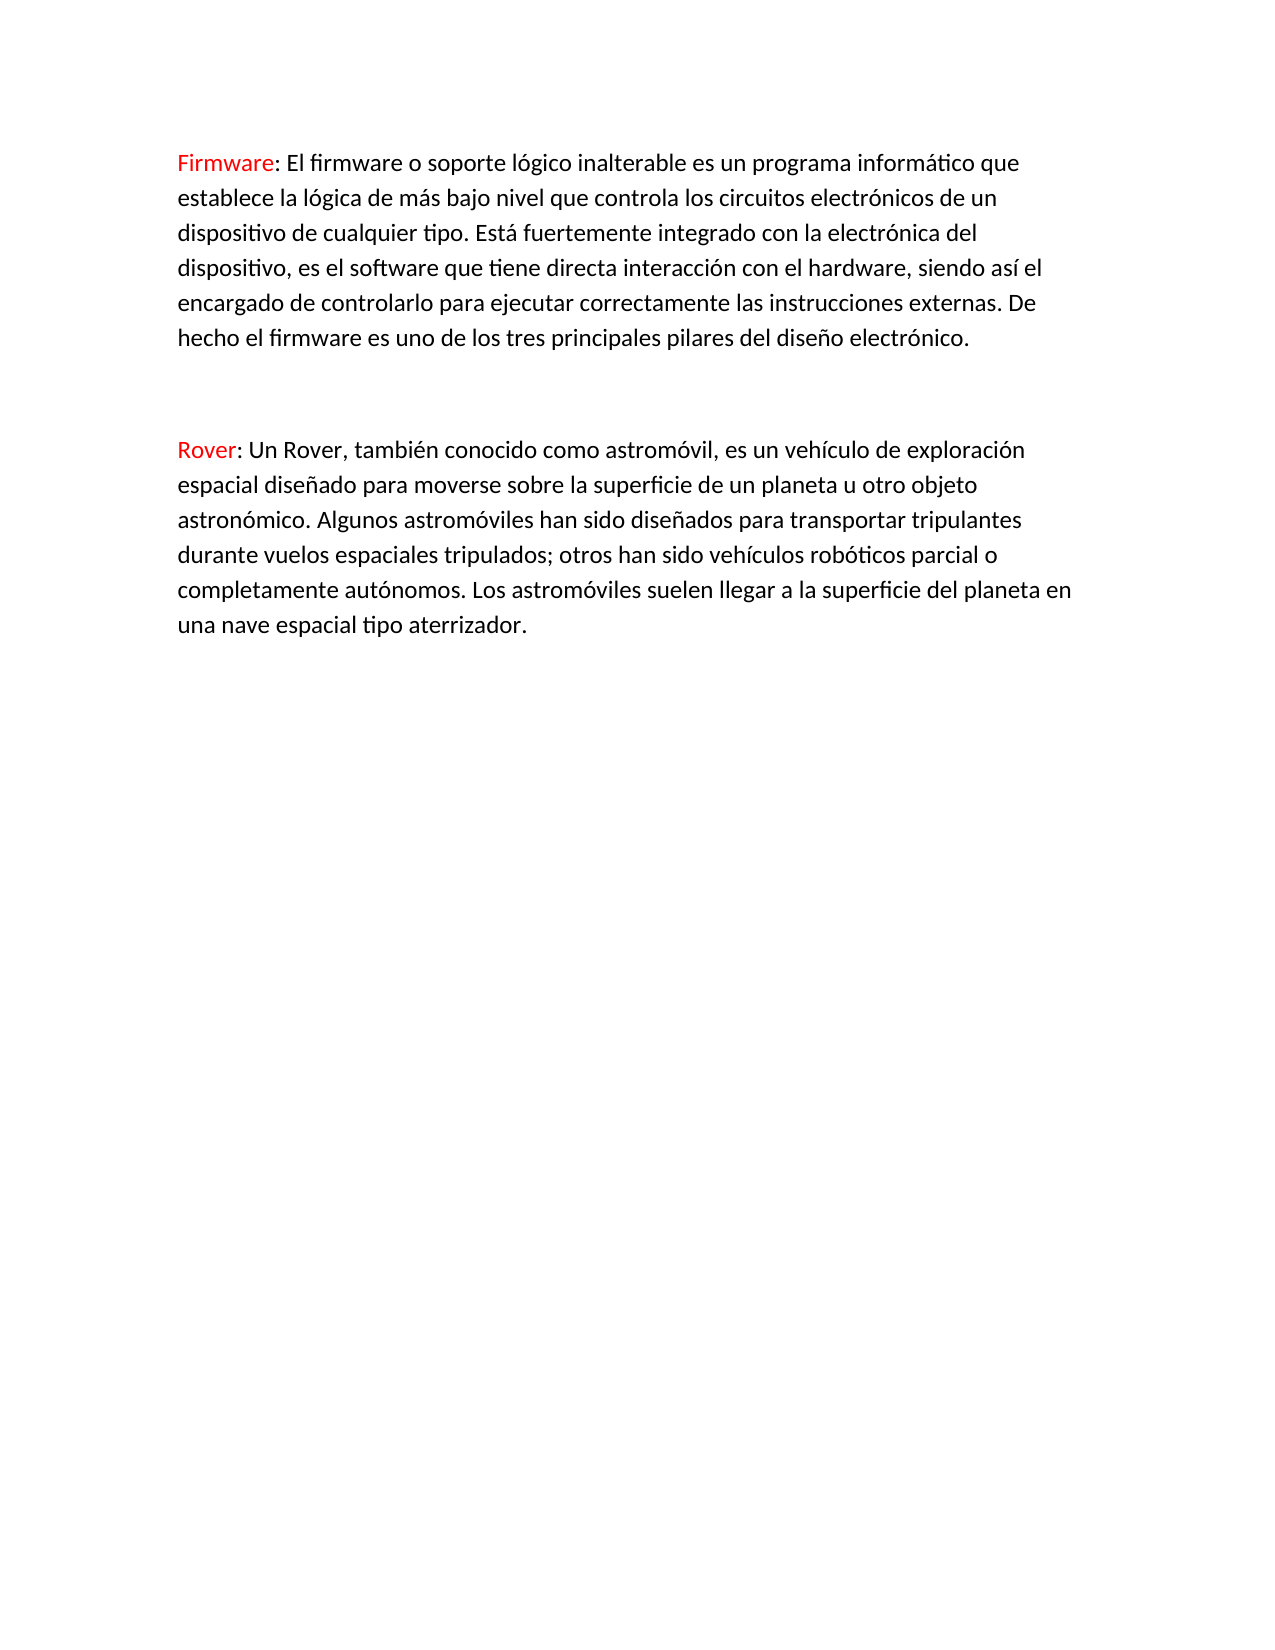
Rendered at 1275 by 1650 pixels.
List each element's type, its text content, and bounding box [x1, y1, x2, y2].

text Firmware: El firmware o soporte lógico inalterable es un programa informático que establece la lógica de más bajo nivel que controla los circuitos electrónicos de un dispositivo de cualquier tipo. Está fuertemente integrado con la electrónica del dispositivo, es el software que tiene directa interacción con el hardware, siendo así el encargado de controlarlo para ejecutar correctamente las instrucciones externas. De hecho el firmware es uno de los tres principales pilares del diseño electrónico. [177, 148, 1098, 353]
text Rover: Un Rover, también conocido como astromóvil, es un vehículo de exploración espacial diseñado para moverse sobre la superficie de un planeta u otro objeto astronómico. Algunos astromóviles han sido diseñados para transportar tripulantes durante vuelos espaciales tripulados; otros han sido vehículos robóticos parcial o completamente autónomos. Los astromóviles suelen llegar a la superficie del planeta en una nave espacial tipo aterrizador. [177, 434, 1098, 640]
